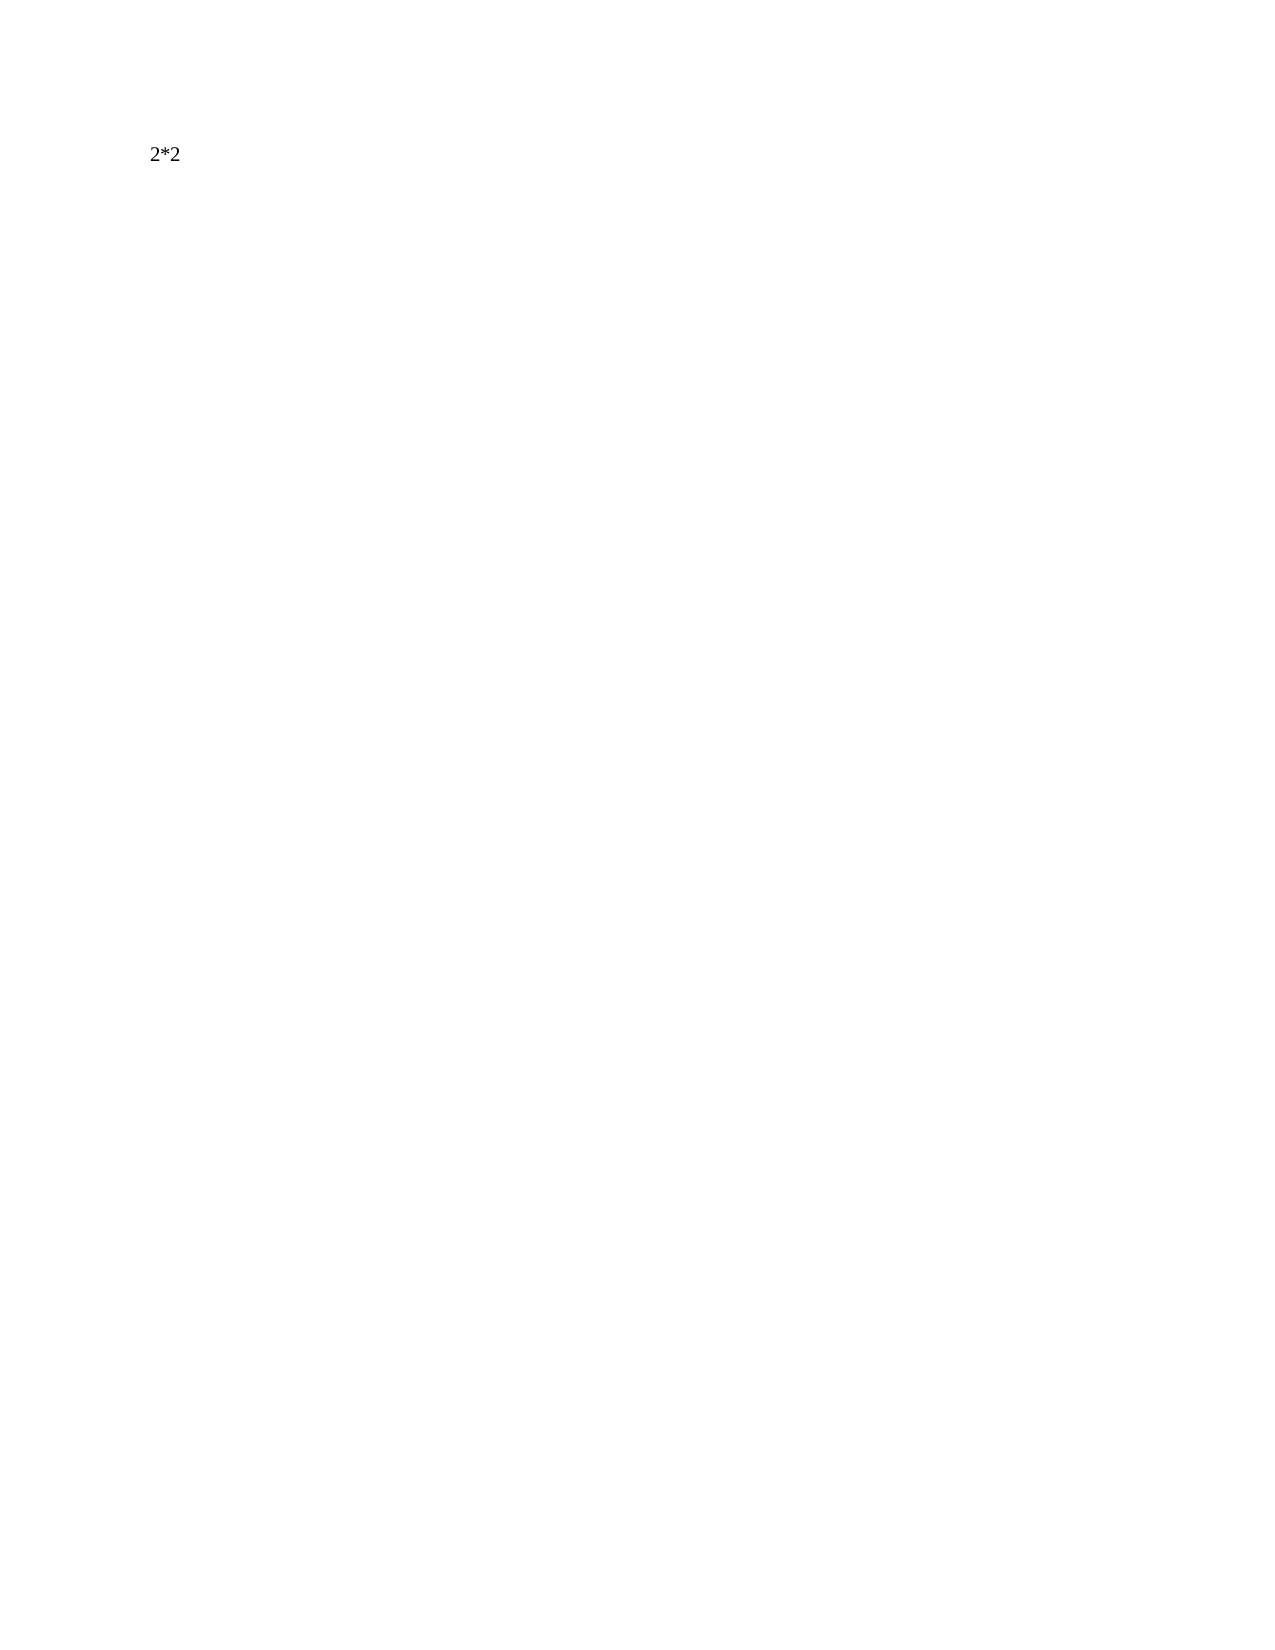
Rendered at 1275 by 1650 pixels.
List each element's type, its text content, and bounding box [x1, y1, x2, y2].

text 2*2 [150, 142, 1137, 166]
